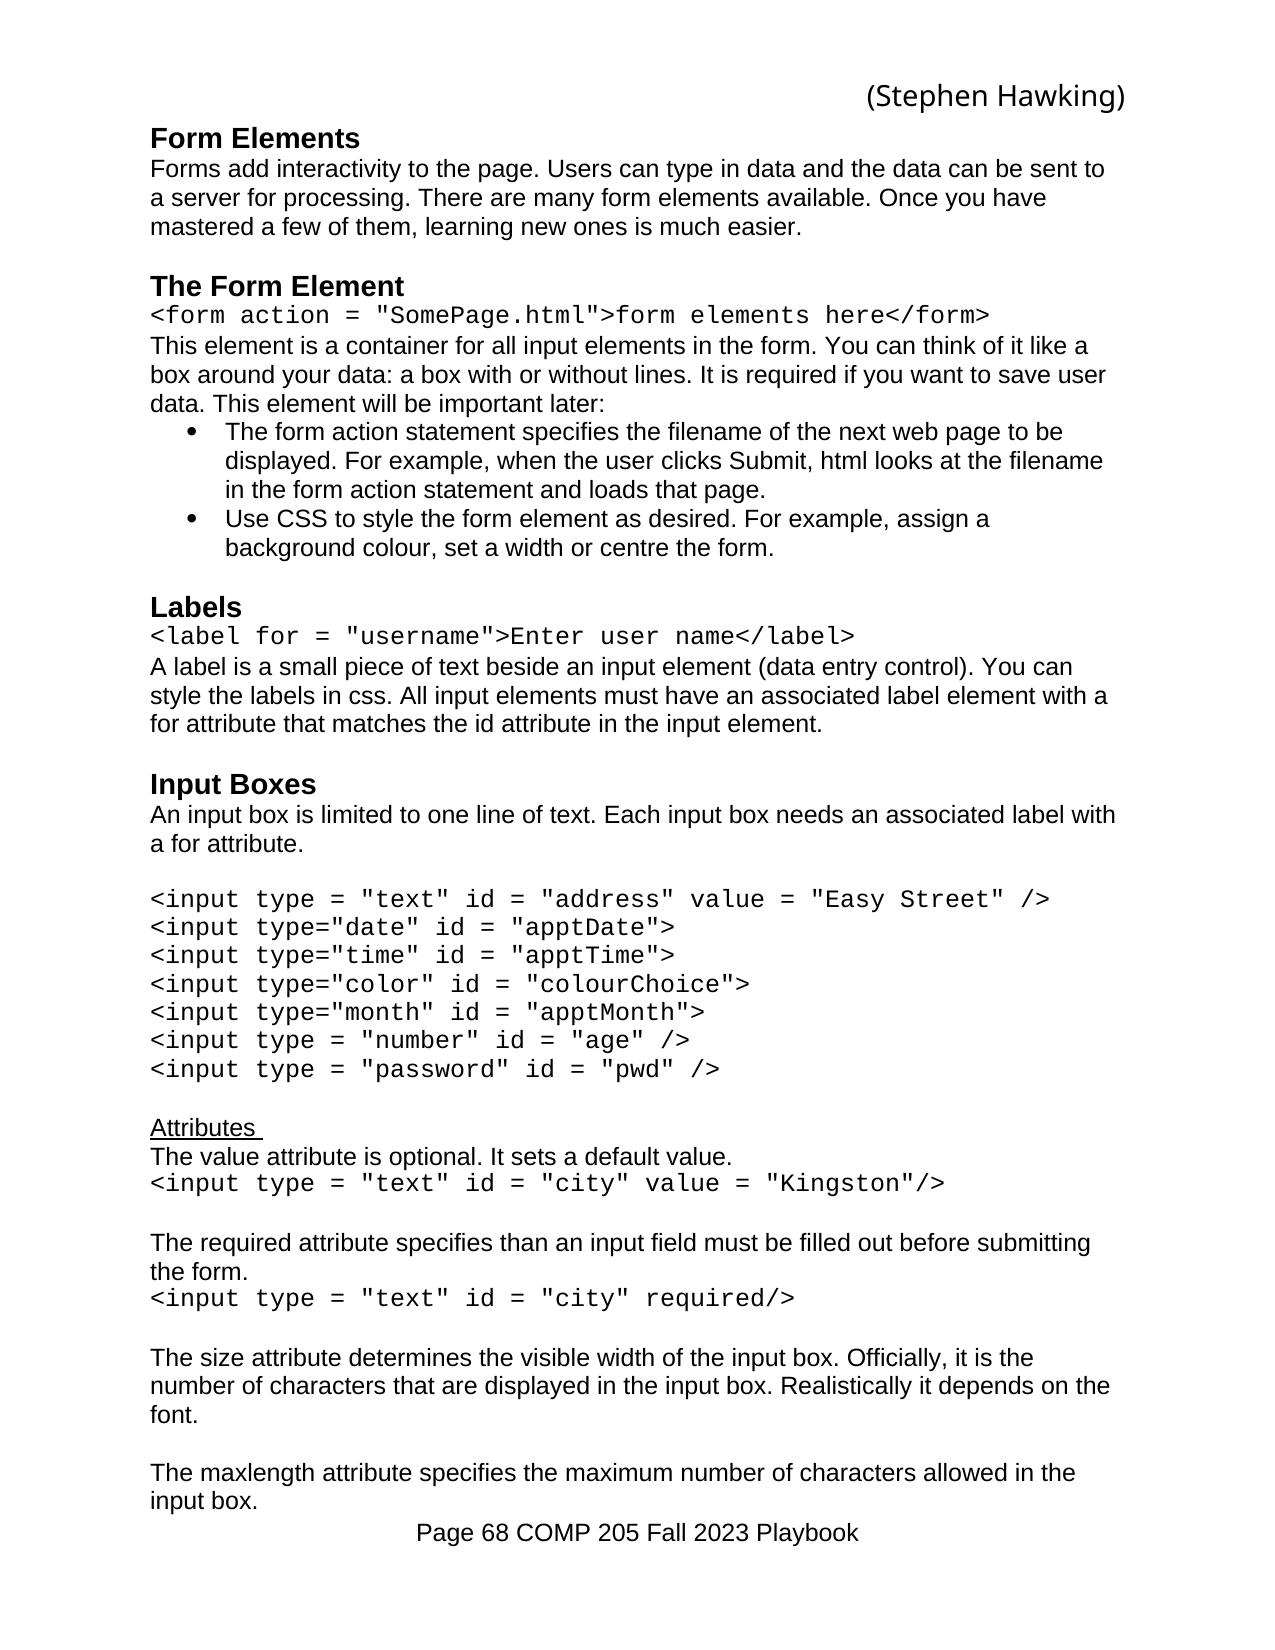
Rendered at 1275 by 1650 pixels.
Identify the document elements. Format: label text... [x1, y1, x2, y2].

text Attributes [150, 1113, 1125, 1142]
list Use CSS to style the form element as desired. For example, assign a background colour, set a width or centre the form. [187, 504, 1125, 561]
text This element is a container for all input elements in the form. You can think of it like a box around your data: a box with or without lines. It is required if you want to save user data. This element will be important later: [150, 331, 1125, 417]
text An input box is limited to one line of text. Each input box needs an associated label with a for attribute. [150, 800, 1125, 858]
text <input type = "number" id = "age" /> [150, 1028, 1125, 1056]
subtitle Form Elements [150, 121, 1125, 154]
subtitle Labels [150, 590, 1125, 623]
text A label is a small piece of text beside an input element (data entry control). You can style the labels in css. All input elements must have an associated label element with a for attribute that matches the id attribute in the input element. [150, 652, 1125, 738]
subtitle Input Boxes [150, 767, 1125, 800]
text The required attribute specifies than an input field must be filled out before submitting the form. [150, 1228, 1125, 1285]
text <input type="color" id = "colourChoice"> [150, 971, 1125, 999]
text (Stephen Hawking) [150, 75, 1125, 115]
text The size attribute determines the visible width of the input box. Officially, it is the number of characters that are displayed in the input box. Realistically it depends on the font. [150, 1342, 1125, 1429]
text <input type = "text" id = "city" value = "Kingston"/> [150, 1171, 1125, 1199]
text <label for = "username">Enter user name</label> [150, 623, 1125, 652]
text <input type="time" id = "apptTime"> [150, 943, 1125, 971]
text <input type = "text" id = "address" value = "Easy Street" /> [150, 886, 1125, 914]
text <input type="date" id = "apptDate"> [150, 914, 1125, 943]
text The value attribute is optional. It sets a default value. [150, 1142, 1125, 1171]
list The form action statement specifies the filename of the next web page to be displayed. For example, when the user clicks Submit, html looks at the filename in the form action statement and loads that page. [187, 417, 1125, 504]
text <form action = "SomePage.html">form elements here</form> [150, 303, 1125, 331]
text <input type="month" id = "apptMonth"> [150, 999, 1125, 1028]
text <input type = "password" id = "pwd" /> [150, 1056, 1125, 1084]
subtitle The Form Element [150, 269, 1125, 303]
text Forms add interactivity to the page. Users can type in data and the data can be sent to a server for processing. There are many form elements available. Once you have mastered a few of them, learning new ones is much easier. [150, 154, 1125, 240]
text <input type = "text" id = "city" required/> [150, 1285, 1125, 1314]
text The maxlength attribute specifies the maximum number of characters allowed in the input box. [150, 1457, 1125, 1515]
